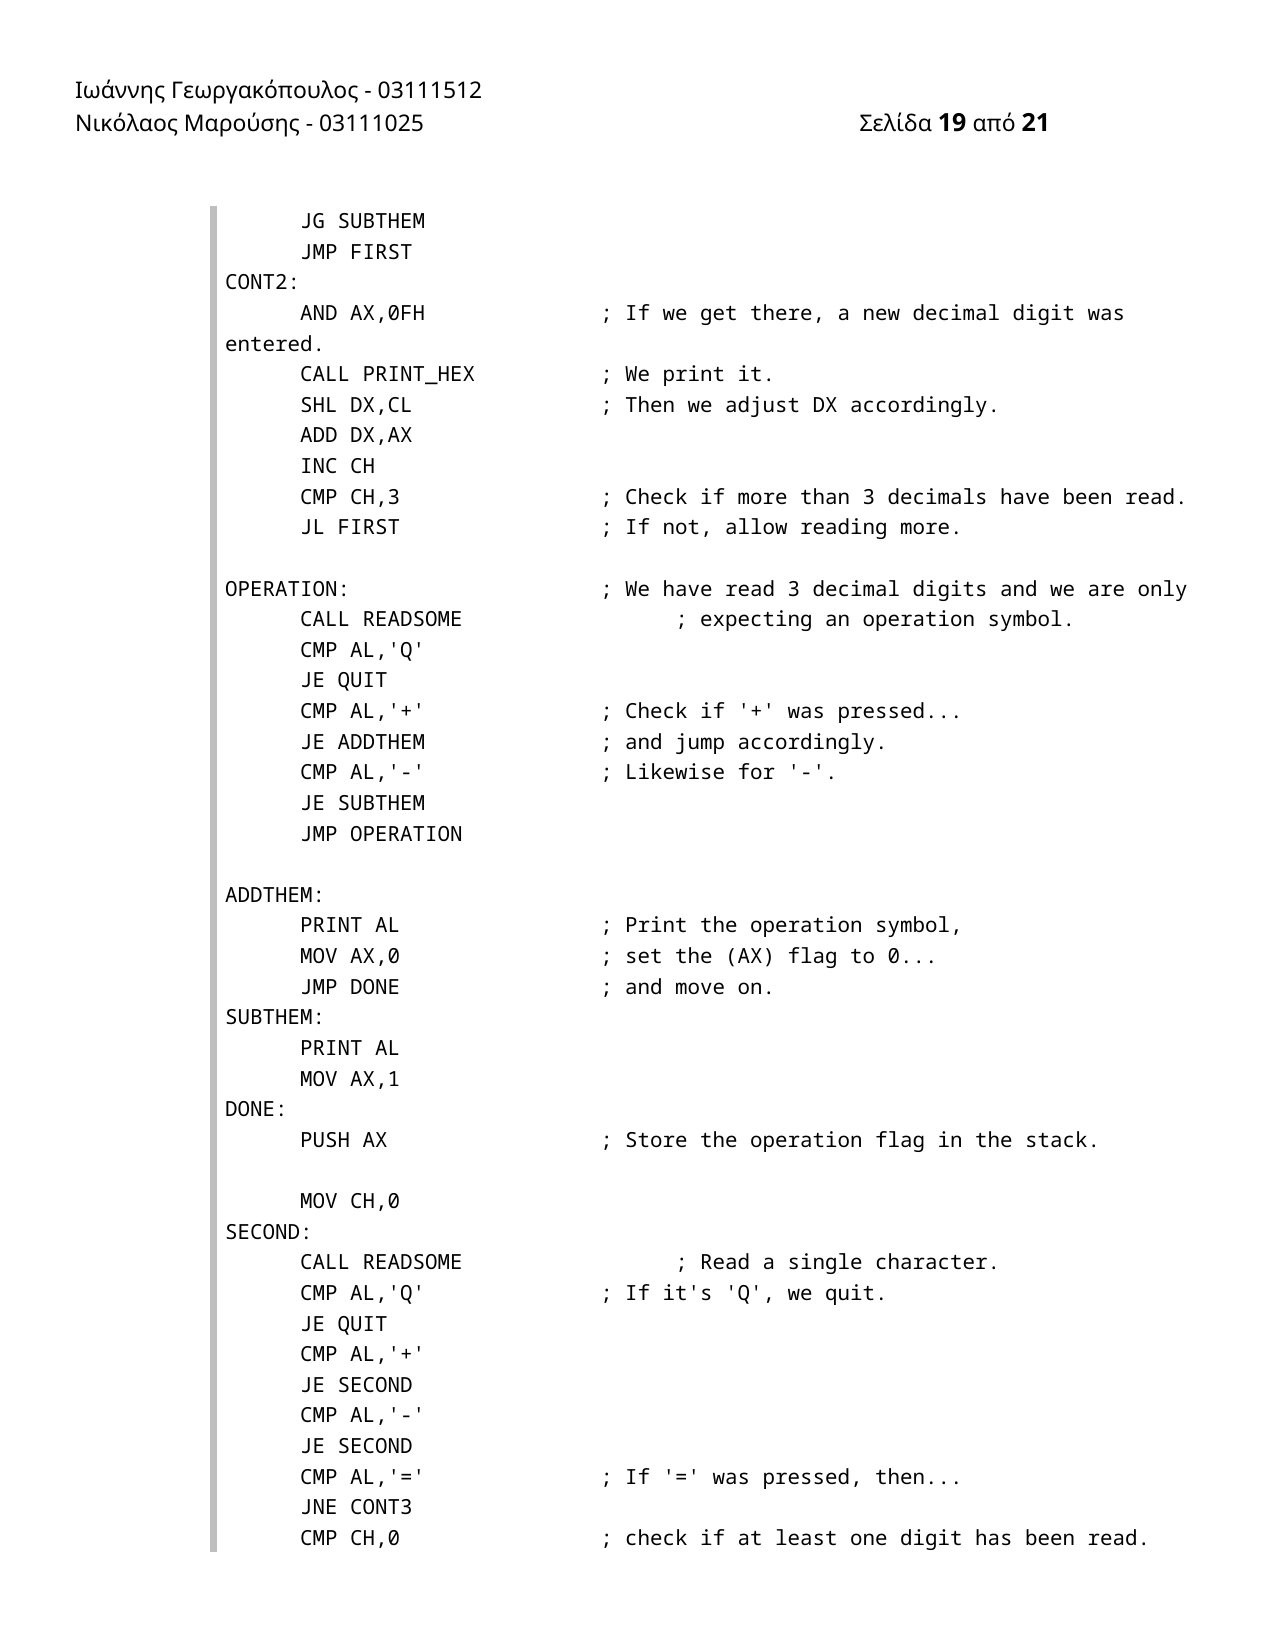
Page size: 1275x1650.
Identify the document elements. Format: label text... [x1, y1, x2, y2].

text MOV AX,0 ; set the (AX) flag to 0... [217, 941, 1200, 970]
text CALL READSOME ; expecting an operation symbol. [217, 604, 1200, 633]
text OPERATION: ; We have read 3 decimal digits and we are only [217, 574, 1200, 602]
text CALL PRINT_HEX ; We print it. [217, 359, 1200, 388]
text JMP FIRST [217, 237, 1200, 265]
text JE QUIT [217, 666, 1200, 694]
text JE ADDTHEM ; and jump accordingly. [217, 727, 1200, 755]
text CMP CH,3 ; Check if more than 3 decimals have been read. [217, 482, 1200, 510]
text DONE: [217, 1094, 1200, 1123]
text PUSH AX ; Store the operation flag in the stack. [217, 1125, 1200, 1153]
text CALL READSOME ; Read a single character. [217, 1247, 1200, 1276]
text JNE CONT3 [217, 1492, 1200, 1521]
text JMP OPERATION [217, 819, 1200, 847]
text SUBTHEM: [217, 1002, 1200, 1031]
text SECOND: [217, 1217, 1200, 1245]
text ADDTHEM: [217, 880, 1200, 908]
text MOV CH,0 [217, 1186, 1200, 1215]
text PRINT AL [217, 1033, 1200, 1062]
text JE SUBTHEM [217, 788, 1200, 817]
text MOV AX,1 [217, 1064, 1200, 1092]
text CMP AL,'Q' [217, 635, 1200, 663]
text CMP AL,'+' ; Check if '+' was pressed... [217, 696, 1200, 725]
text CMP AL,'+' [217, 1339, 1200, 1368]
text CMP AL,'-' ; Likewise for '-'. [217, 757, 1200, 786]
text JG SUBTHEM [217, 206, 1200, 235]
text JL FIRST ; If not, allow reading more. [217, 512, 1200, 541]
text PRINT AL ; Print the operation symbol, [217, 911, 1200, 939]
text AND AX,0FH ; If we get there, a new decimal digit was entered. [217, 298, 1200, 357]
text JE QUIT [217, 1309, 1200, 1337]
text ADD DX,AX [217, 421, 1200, 449]
text SHL DX,CL ; Then we adjust DX accordingly. [217, 390, 1200, 418]
text CMP AL,'-' [217, 1401, 1200, 1429]
text JMP DONE ; and move on. [217, 972, 1200, 1000]
text JE SECOND [217, 1370, 1200, 1398]
text CMP CH,0 ; check if at least one digit has been read. [217, 1523, 1200, 1552]
text CMP AL,'Q' ; If it's 'Q', we quit. [217, 1278, 1200, 1307]
text CMP AL,'=' ; If '=' was pressed, then... [217, 1462, 1200, 1490]
text INC CH [217, 451, 1200, 480]
text CONT2: [217, 267, 1200, 296]
text JE SECOND [217, 1431, 1200, 1460]
